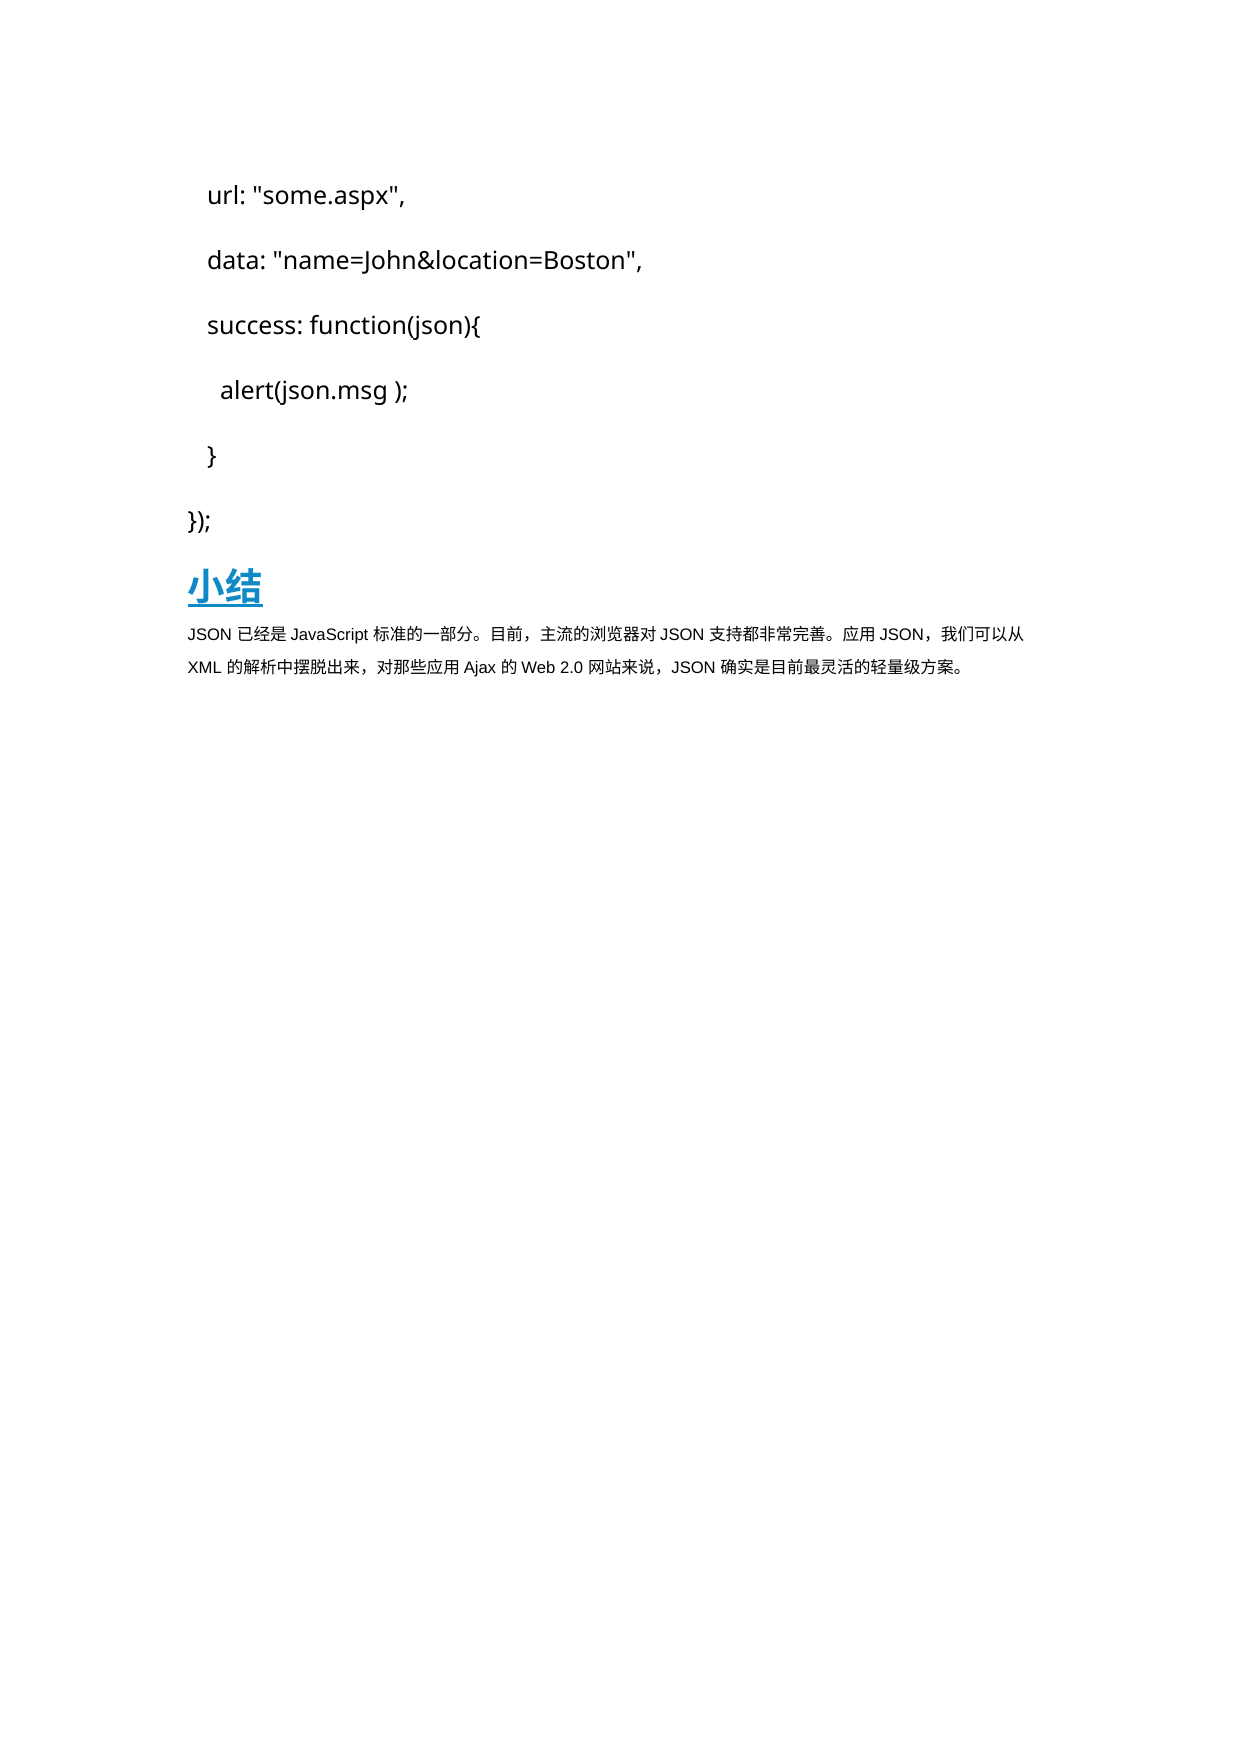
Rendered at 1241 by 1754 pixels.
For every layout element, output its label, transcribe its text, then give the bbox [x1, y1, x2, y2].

text }); [187, 487, 1053, 552]
text } [187, 422, 1053, 487]
text success: function(json){ [187, 292, 1053, 357]
text JSON 已经是 JavaScript 标准的一部分。目前，主流的浏览器对 JSON 支持都非常完善。应用 JSON，我们可以从 XML 的解析中摆脱出来，对那些应用 Ajax 的 Web 2.0 网站来说，JSON 确实是目前最灵活的轻量级方案。 [187, 617, 1053, 682]
text url: "some.aspx", [187, 162, 1053, 227]
text alert(json.msg ); [187, 357, 1053, 422]
text data: "name=John&location=Boston", [187, 227, 1053, 292]
text 小结 [187, 552, 1053, 617]
